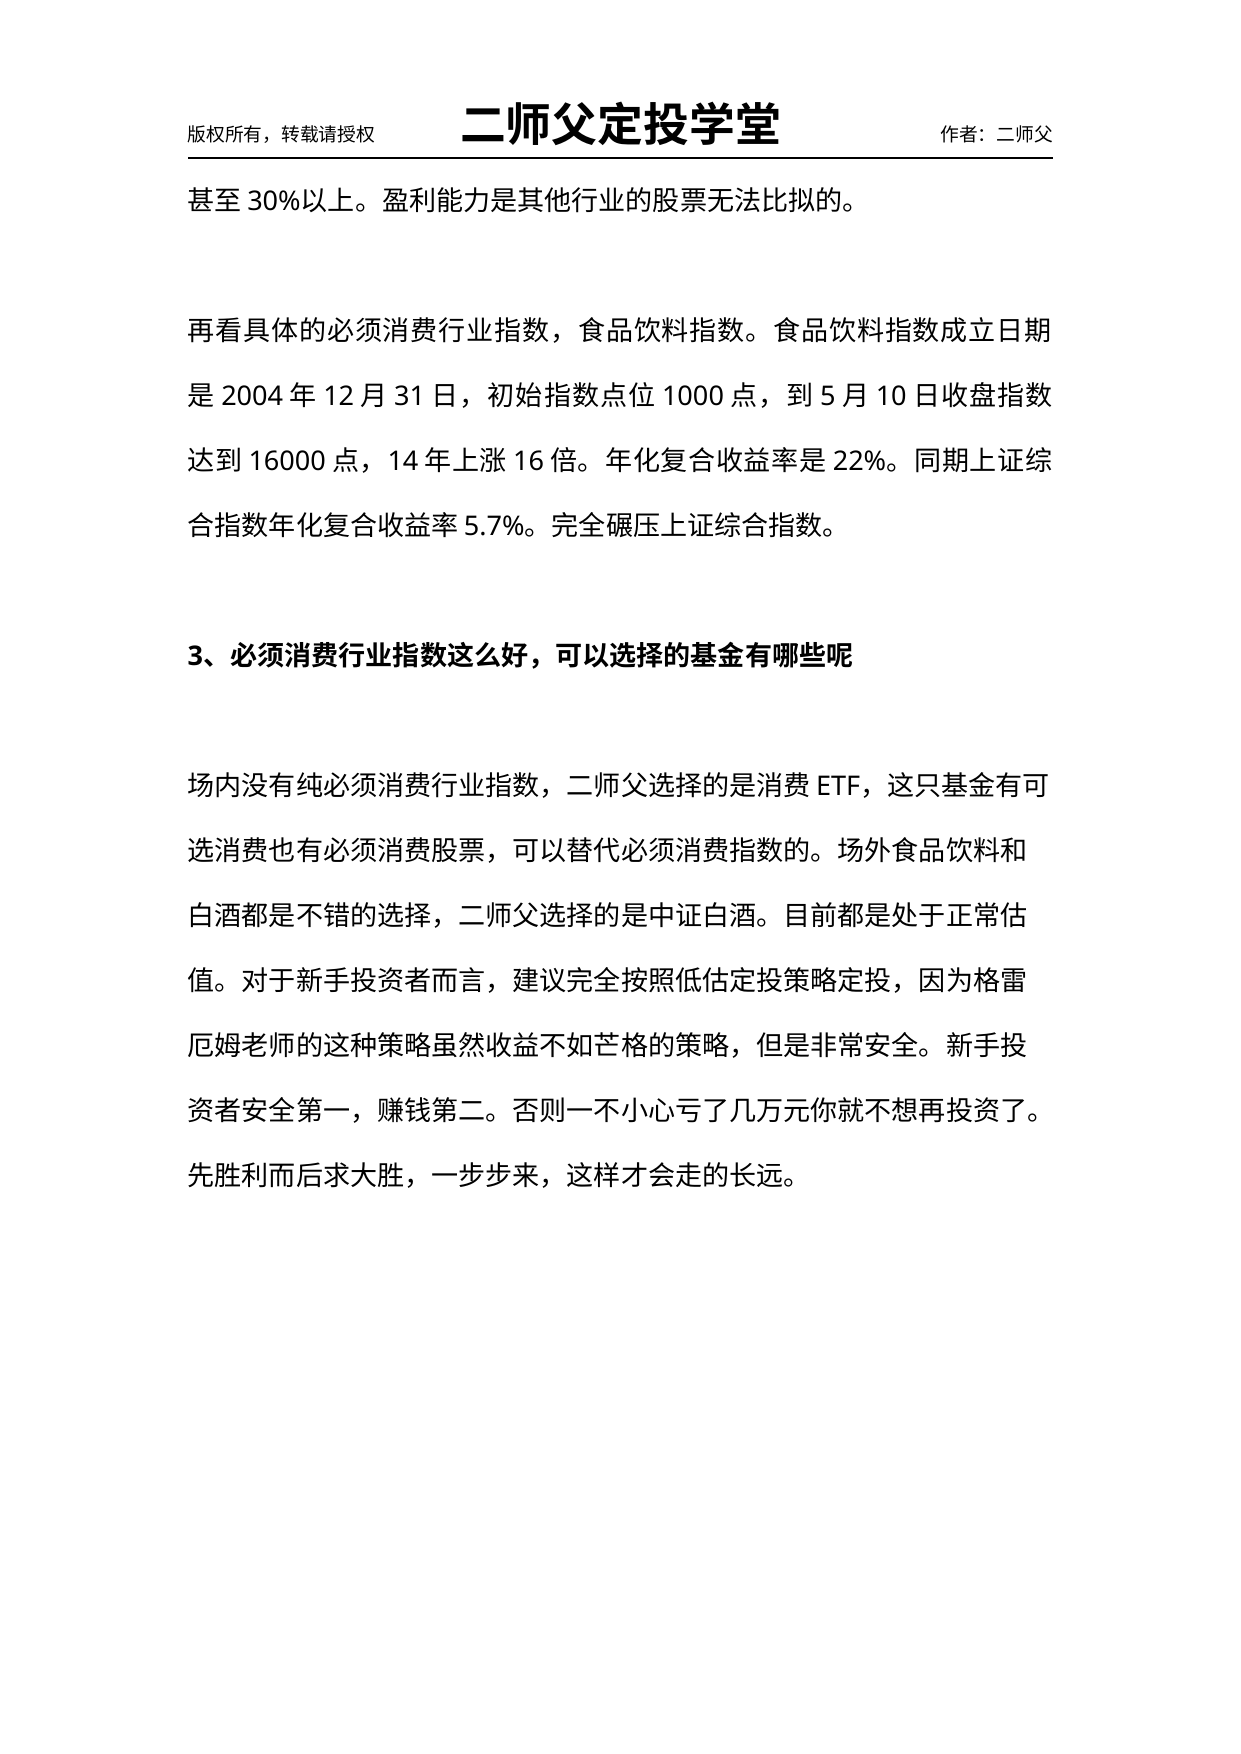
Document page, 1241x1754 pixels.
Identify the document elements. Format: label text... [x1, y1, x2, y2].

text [187, 166, 1053, 231]
text 3、必须消费行业指数这么好，可以选择的基金有哪些呢 [187, 621, 1053, 686]
text 场内没有纯必须消费行业指数，二师父选择的是消费ETF，这只基金有可选消费也有必须消费股票，可以替代必须消费指数的。场外食品饮料和白酒都是不错的选择，二师父选择的是中证白酒。目前都是处于正常估值。对于新手投资者而言，建议完全按照低估定投策略定投，因为格雷厄姆老师的这种策略虽然收益不如芒格的策略，但是非常安全。新手投资者安全第一，赚钱第二。否则一不小心亏了几万元你就不想再投资了。先胜利而后求大胜，一步步来，这样才会走的长远。 [187, 751, 1053, 1206]
text 再看具体的必须消费行业指数，食品饮料指数。食品饮料指数成立日期是2004年12月31日，初始指数点位1000点，到5月10日收盘指数达到16000点，14年上涨16倍。年化复合收益率是22%。同期上证综合指数年化复合收益率5.7%。完全碾压上证综合指数。 [187, 296, 1053, 556]
